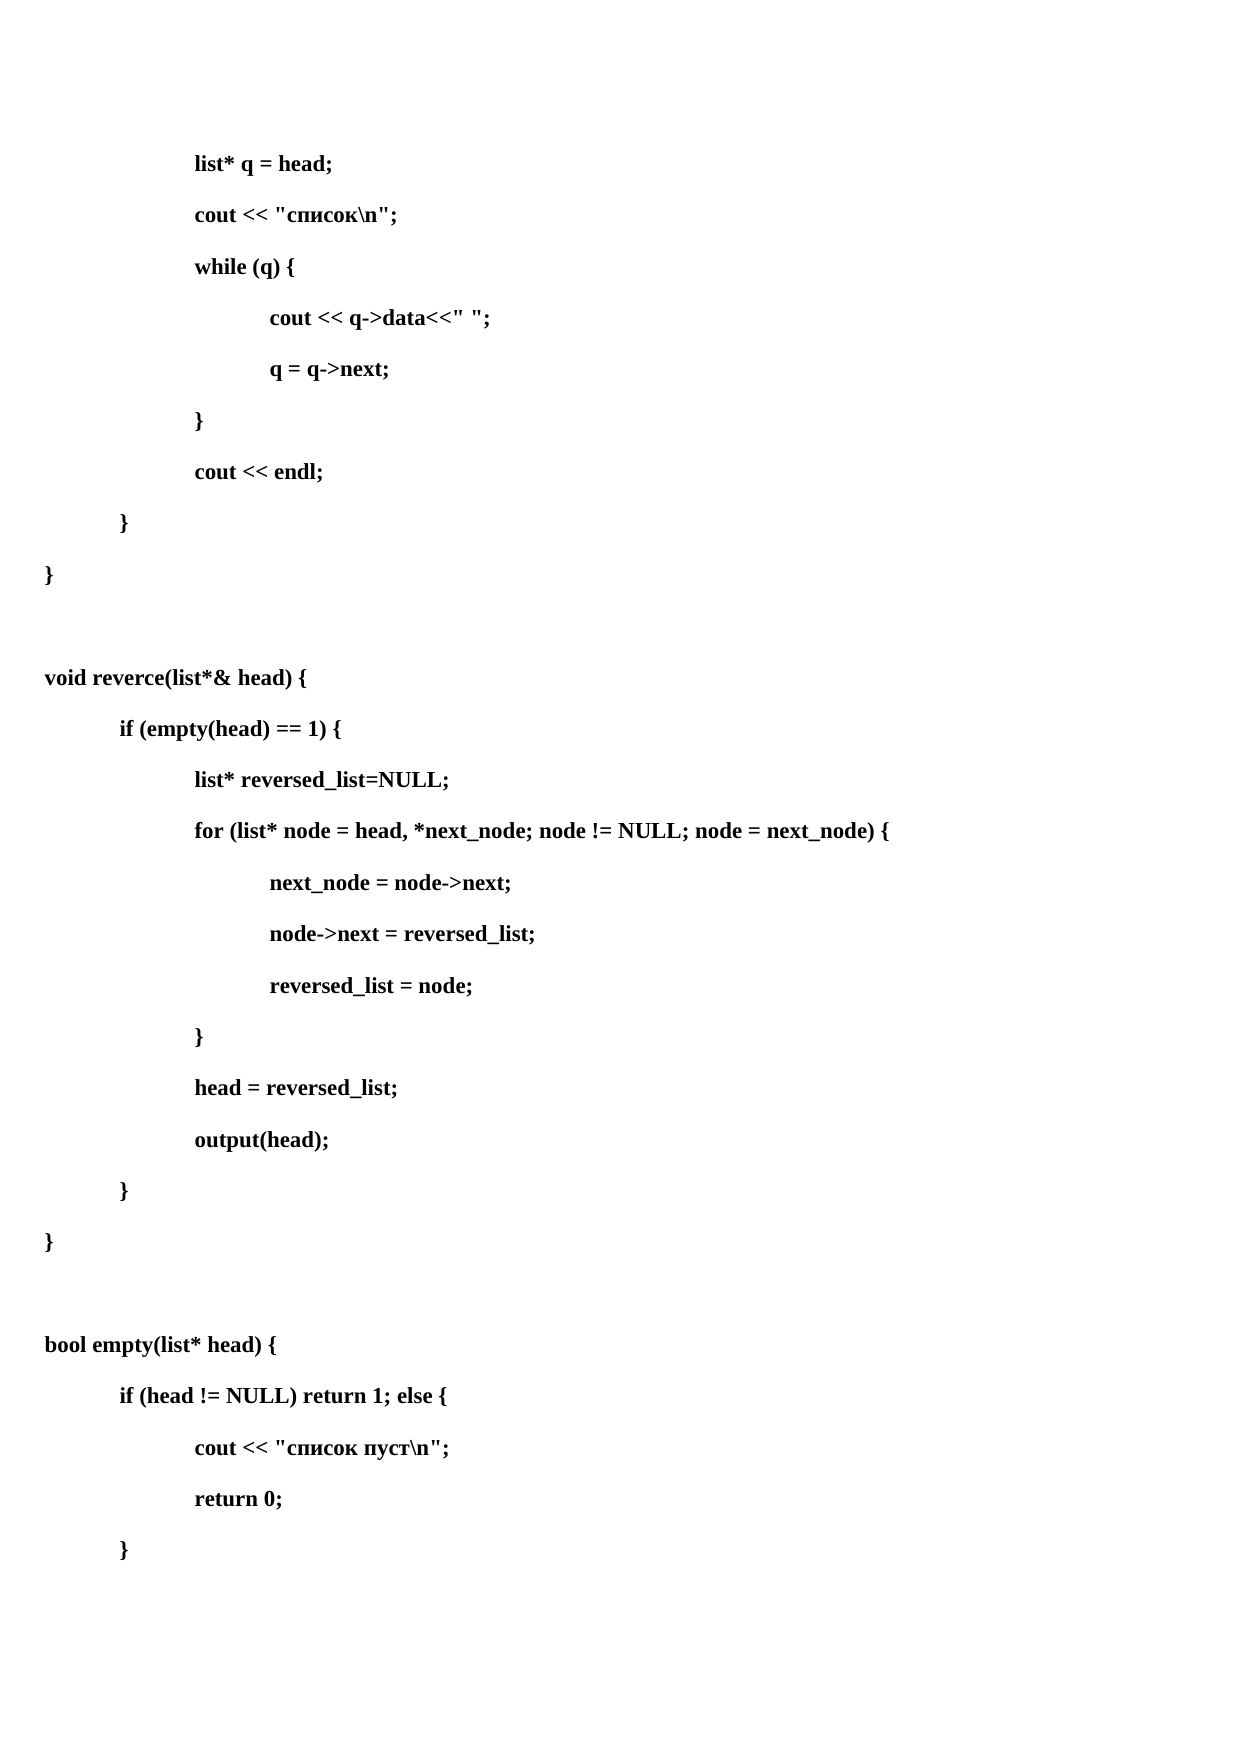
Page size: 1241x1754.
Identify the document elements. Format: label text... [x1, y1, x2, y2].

text list* reversed_list=NULL; [44, 766, 1090, 793]
text if (empty(head) == 1) { [44, 715, 1090, 741]
text } [44, 561, 1090, 587]
text } [44, 1228, 1090, 1255]
text q = q->next; [44, 355, 1090, 382]
text void reverce(list*& head) { [44, 663, 1090, 690]
text cout << endl; [44, 458, 1090, 484]
text if (head != NULL) return 1; else { [44, 1382, 1090, 1409]
text node->next = reversed_list; [44, 920, 1090, 947]
text while (q) { [44, 253, 1090, 279]
text } [44, 1537, 1090, 1563]
text } [44, 1023, 1090, 1049]
text } [44, 509, 1090, 536]
text head = reversed_list; [44, 1074, 1090, 1101]
text output(head); [44, 1126, 1090, 1152]
text cout << "список пуст\n"; [44, 1434, 1090, 1460]
text next_node = node->next; [44, 869, 1090, 895]
text cout << "список\n"; [44, 201, 1090, 228]
text } [44, 407, 1090, 433]
text bool empty(list* head) { [44, 1331, 1090, 1357]
text list* q = head; [44, 150, 1090, 176]
text return 0; [44, 1485, 1090, 1512]
text cout << q->data<<" "; [44, 304, 1090, 330]
text } [44, 1177, 1090, 1203]
text reversed_list = node; [44, 972, 1090, 998]
text for (list* node = head, *next_node; node != NULL; node = next_node) { [44, 818, 1090, 844]
